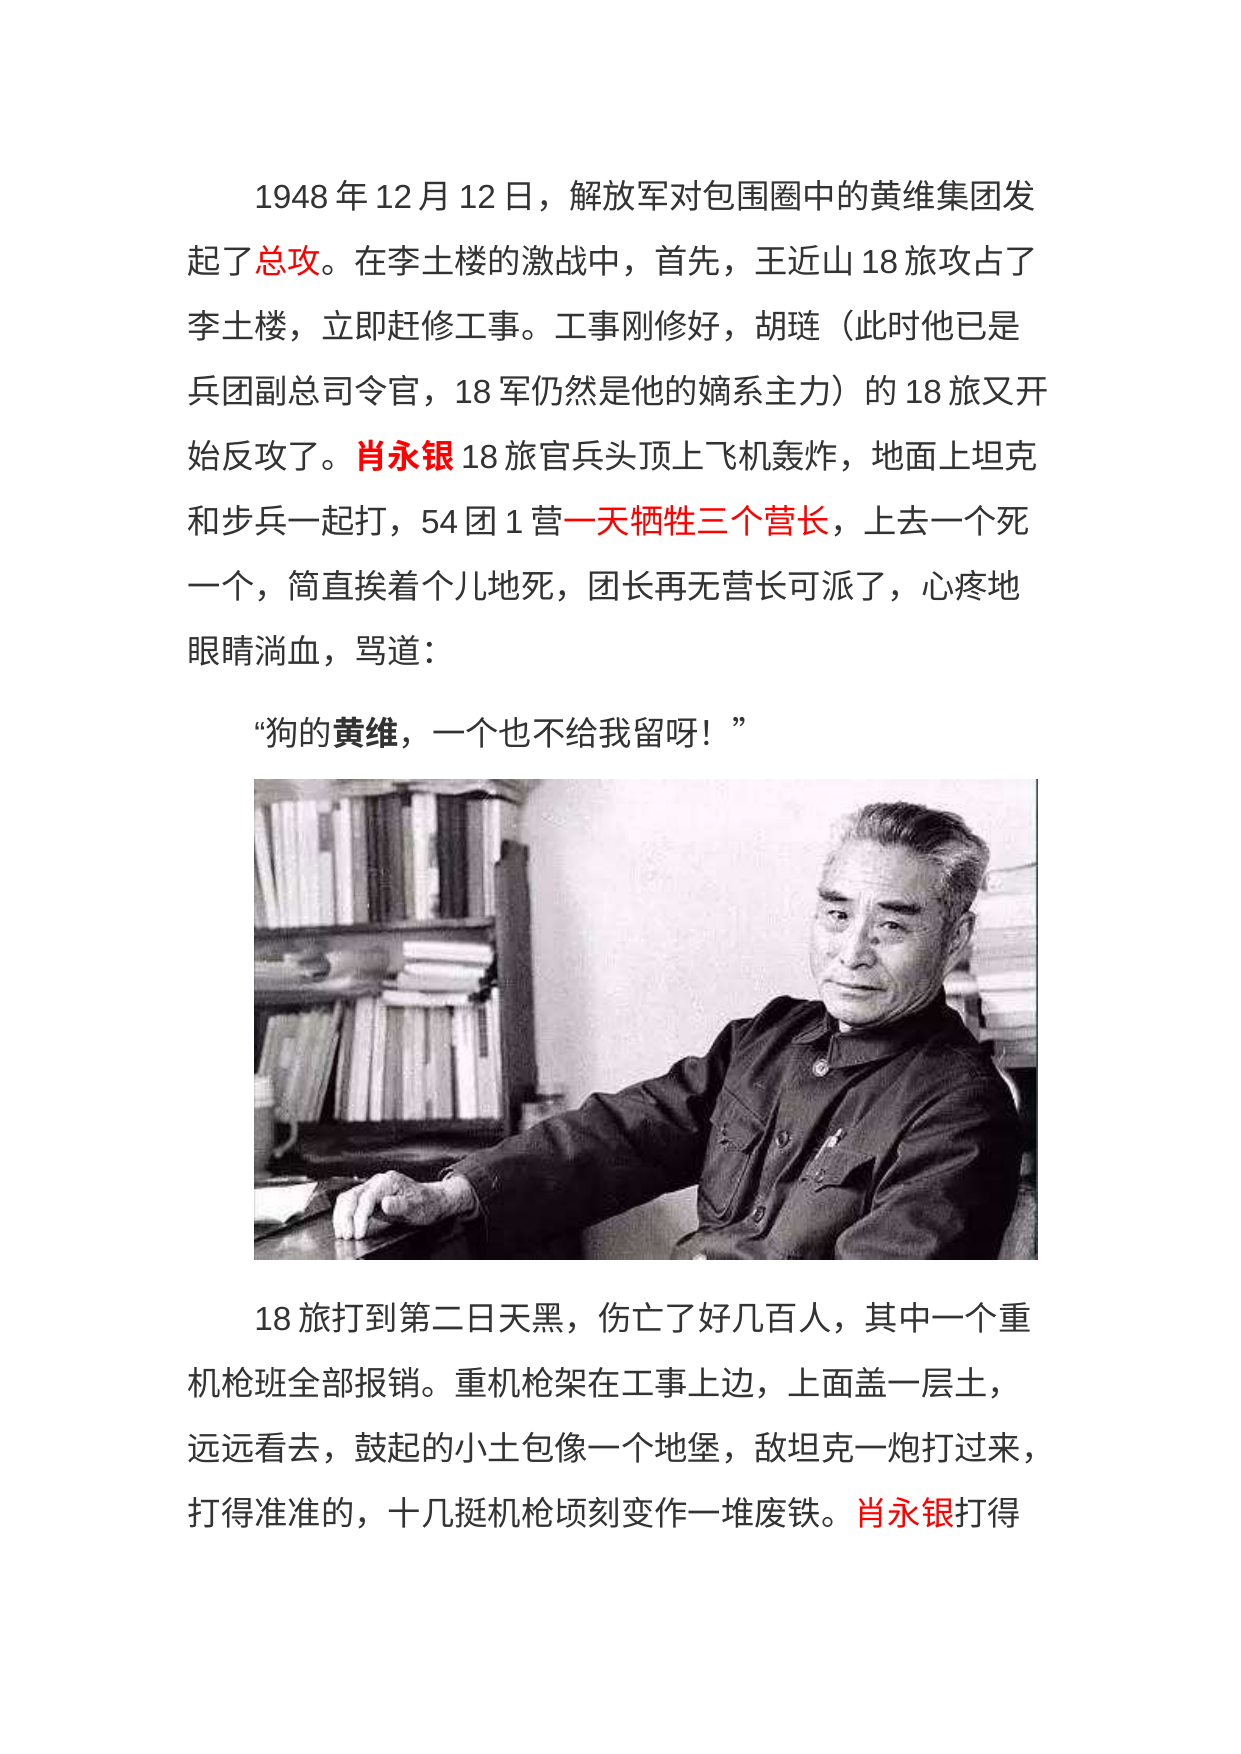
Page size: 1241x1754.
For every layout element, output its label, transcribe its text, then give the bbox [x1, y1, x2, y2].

text 1948年12月12日，解放军对包围圈中的黄维集团发起了总攻。在李土楼的激战中，首先，王近山18旅攻占了李土楼，立即赶修工事。工事刚修好，胡琏（此时他已是兵团副总司令官，18军仍然是他的嫡系主力）的18旅又开始反攻了。肖永银18旅官兵头顶上飞机轰炸，地面上坦克和步兵一起打，54团1营一天牺牲三个营长，上去一个死一个，简直挨着个儿地死，团长再无营长可派了，心疼地眼睛淌血，骂道： [187, 162, 1053, 682]
text “狗的黄维，一个也不给我留呀！” [187, 698, 1053, 763]
picture [254, 779, 1038, 1260]
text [187, 1283, 1053, 1543]
